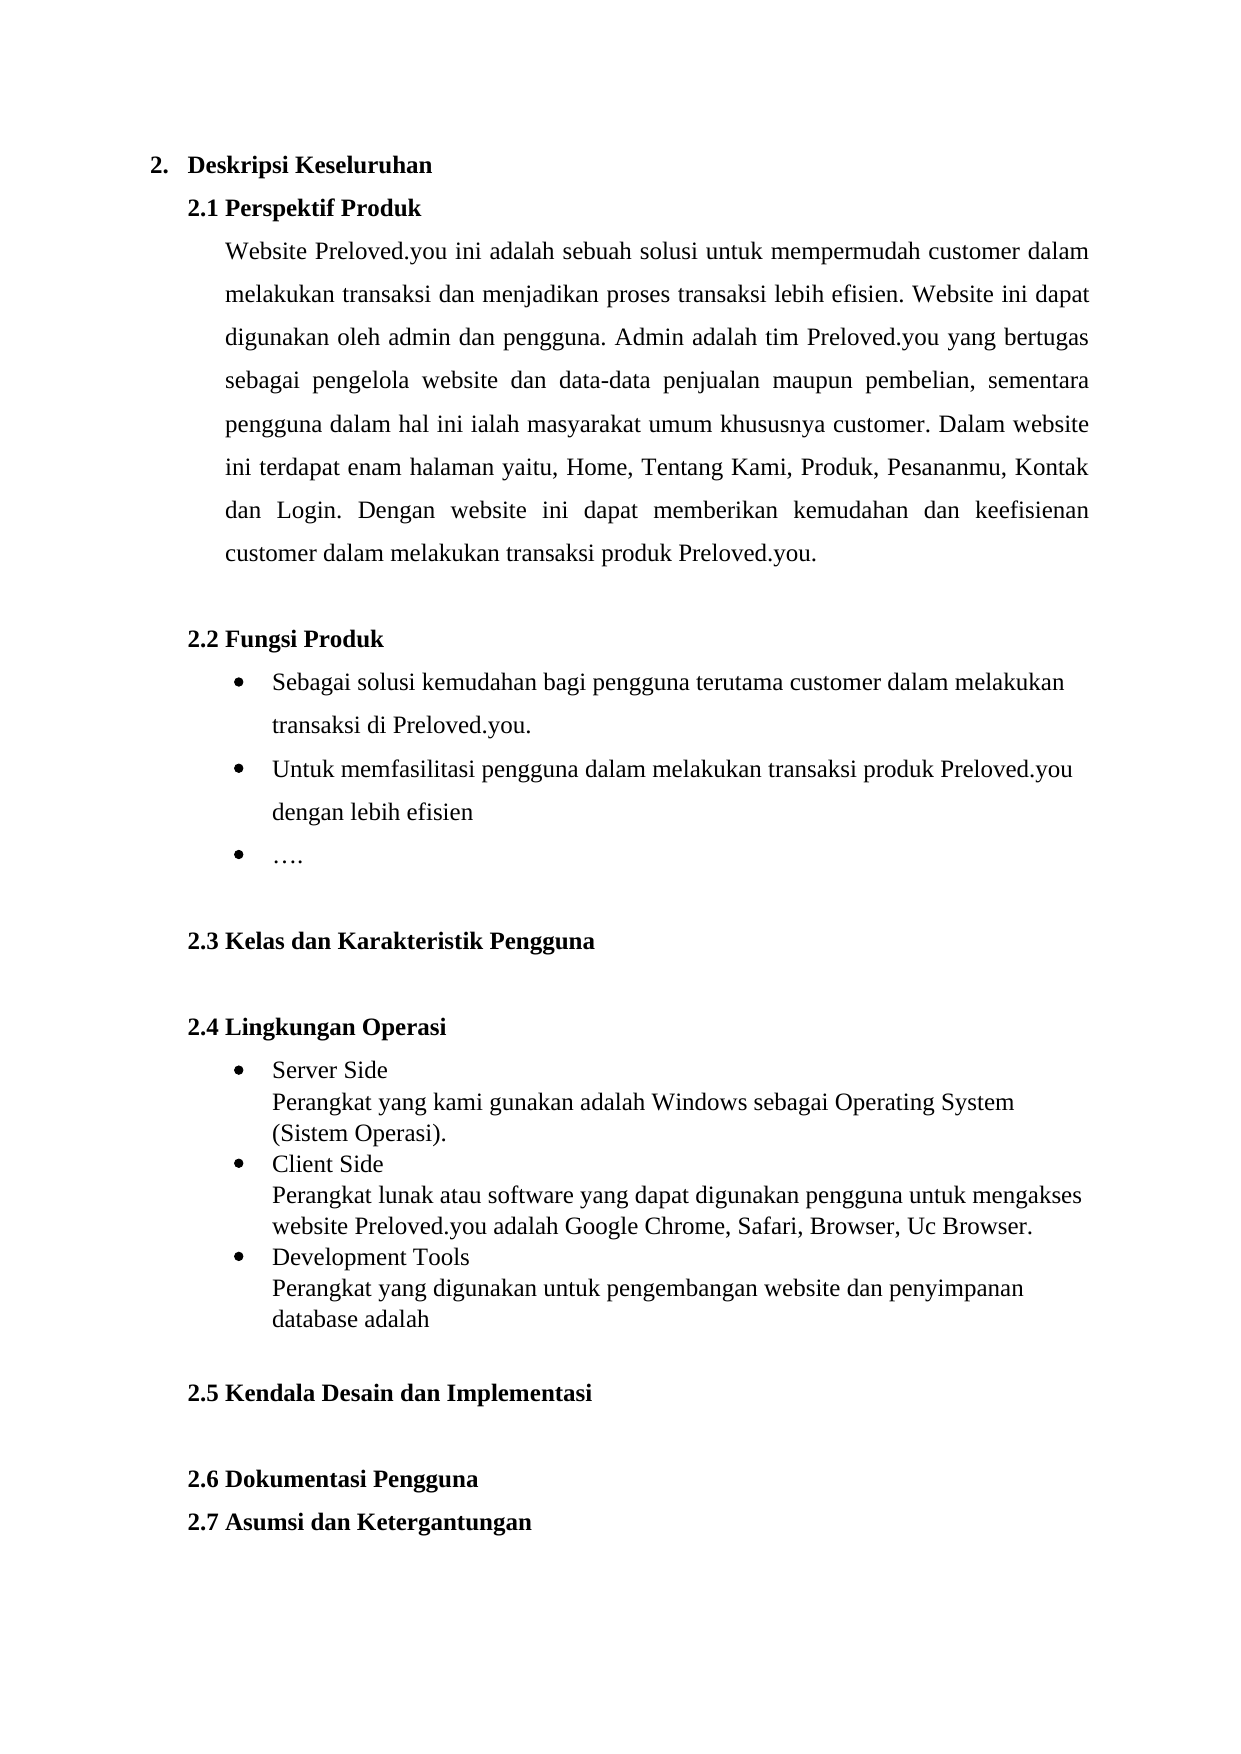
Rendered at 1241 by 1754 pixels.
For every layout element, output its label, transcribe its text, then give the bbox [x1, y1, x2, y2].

list Perangkat yang kami gunakan adalah Windows sebagai Operating System (Sistem Operasi). [272, 1087, 1090, 1146]
list Perspektif Produk [187, 193, 1090, 222]
list Kelas dan Karakteristik Pengguna [187, 926, 1090, 955]
list Perangkat yang digunakan untuk pengembangan website dan penyimpanan database adalah [272, 1273, 1090, 1333]
list …. [234, 840, 1090, 869]
list Fungsi Produk [187, 624, 1090, 653]
list Client Side [234, 1149, 1090, 1177]
list Sebagai solusi kemudahan bagi pengguna terutama customer dalam melakukan transaksi di Preloved.you. [234, 667, 1090, 739]
list Website Preloved.you ini adalah sebuah solusi untuk mempermudah customer dalam melakukan transaksi dan menjadikan proses transaksi lebih efisien. Website ini dapat digunakan oleh admin dan pengguna. Admin adalah tim Preloved.you yang bertugas sebagai pengelola website dan data-data penjualan maupun pembelian, sementara pengguna dalam hal ini ialah masyarakat umum khususnya customer. Dalam website ini terdapat enam halaman yaitu, Home, Tentang Kami, Produk, Pesananmu, Kontak dan Login. Dengan website ini dapat memberikan kemudahan dan keefisienan customer dalam melakukan transaksi produk Preloved.you. [225, 236, 1090, 567]
list Asumsi dan Ketergantungan [187, 1507, 1090, 1536]
list Lingkungan Operasi [187, 1012, 1090, 1041]
list Dokumentasi Pengguna [187, 1464, 1090, 1493]
list Perangkat lunak atau software yang dapat digunakan pengguna untuk mengakses website Preloved.you adalah Google Chrome, Safari, Browser, Uc Browser. [272, 1180, 1090, 1239]
list Kendala Desain dan Implementasi [187, 1378, 1090, 1407]
list Untuk memfasilitasi pengguna dalam melakukan transaksi produk Preloved.you dengan lebih efisien [234, 754, 1090, 826]
list Server Side [234, 1056, 1090, 1084]
list Deskripsi Keseluruhan [150, 150, 1090, 179]
list Development Tools [234, 1242, 1090, 1271]
